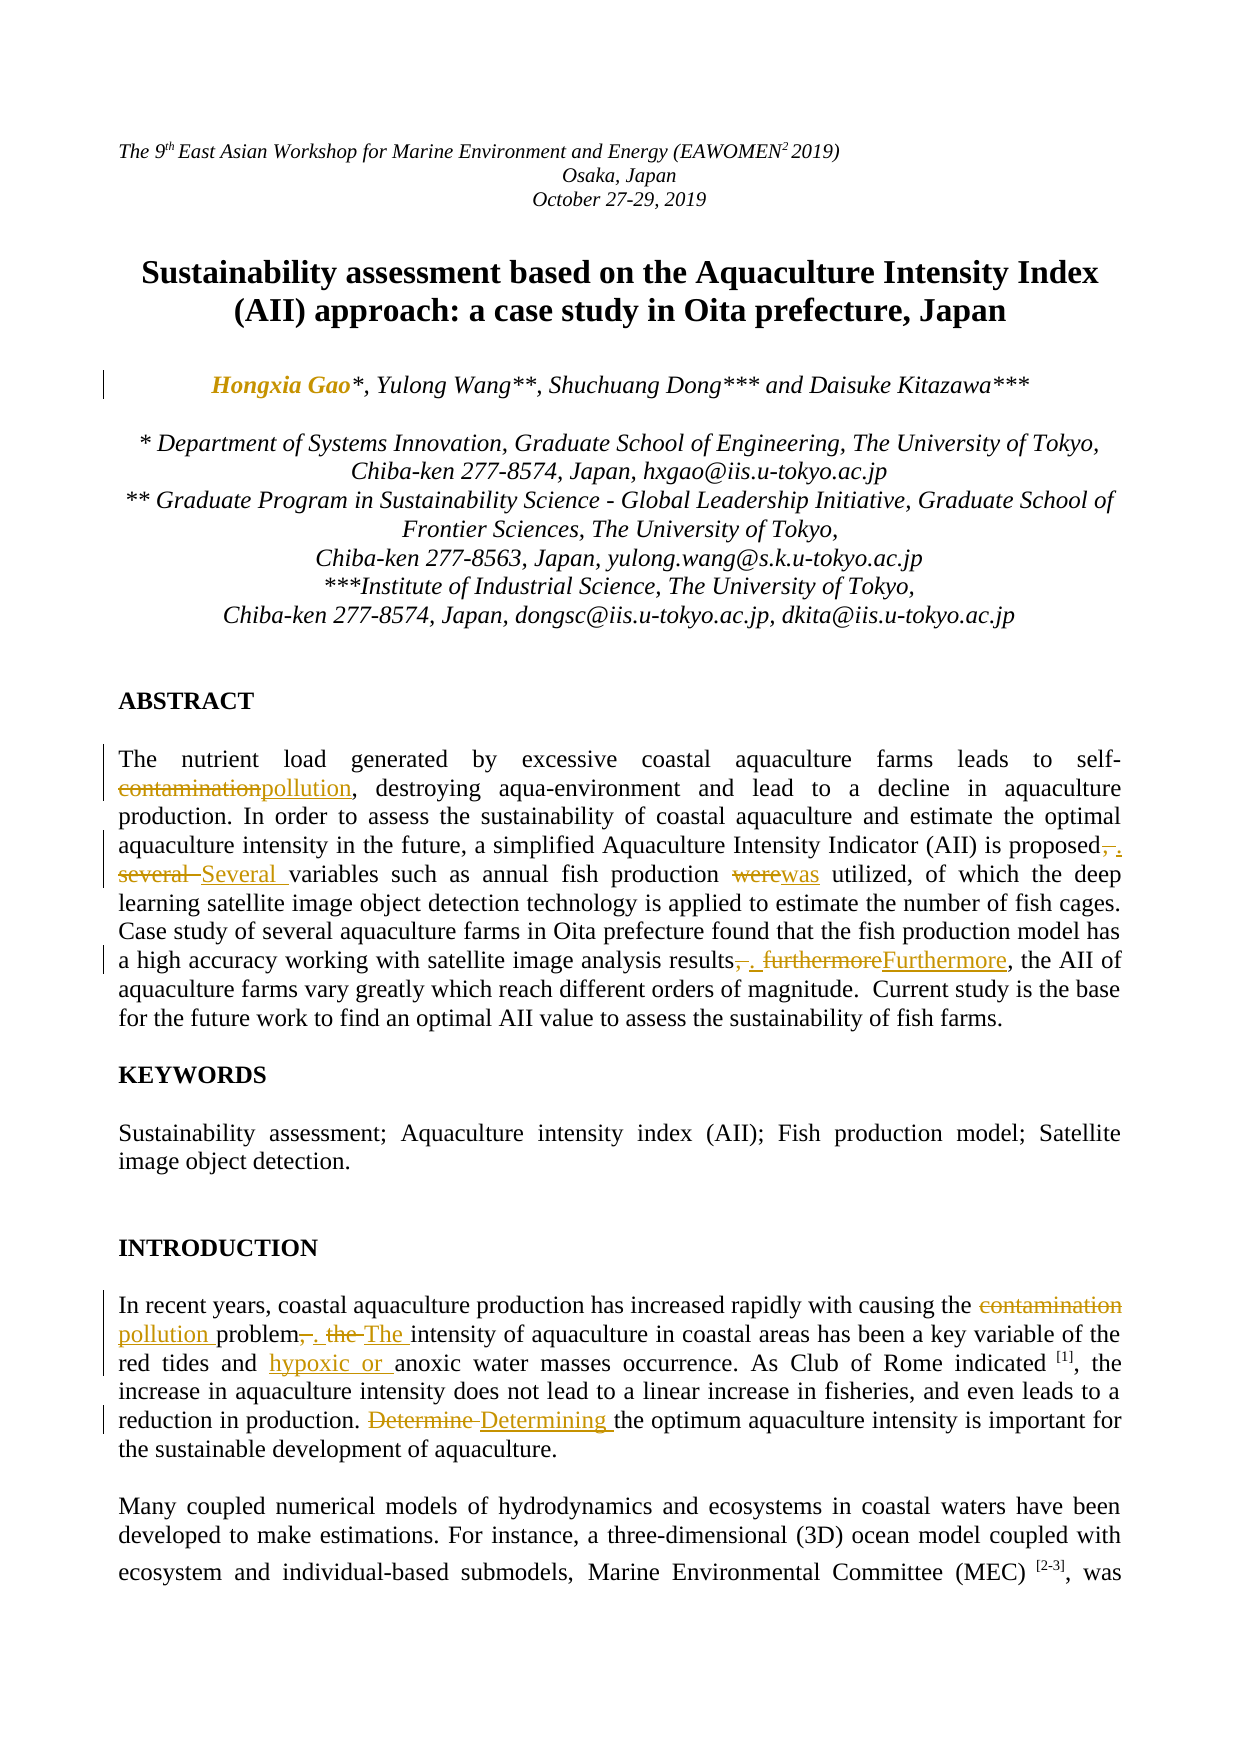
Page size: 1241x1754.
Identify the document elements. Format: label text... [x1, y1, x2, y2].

subtitle INTRODUCTION [118, 1233, 1122, 1261]
text Hongxia Gao*, Yulong Wang**, Shuchuang Dong*** and Daisuke Kitazawa*** [118, 370, 1122, 399]
subtitle KEYWORDS [118, 1060, 1122, 1089]
text Chiba-ken 277-8574, Japan, hxgao@iis.u-tokyo.ac.jp [118, 456, 1122, 485]
text The nutrient load generated by excessive coastal aquaculture farms leads to self-, destroying aqua-environment and lead to a decline in aquaculture production. In order to assess the sustainability of coastal aquaculture and estimate the optimal aquaculture intensity in the future, a simplified Aquaculture Intensity Indicator (AII) is proposedvariables such as annual fish production utilized, of which the deep learning satellite image object detection technology is applied to estimate the number of fish cages. Case study of several aquaculture farms in Oita prefecture found that the fish production model has a high accuracy working with satellite image analysis results, the AII of aquaculture farms vary greatly which reach different orders of magnitude. Current study is the base for the future work to find an optimal AII value to assess the sustainability of fish farms. [118, 744, 1122, 1031]
text Chiba-ken 277-8563, Japan, yulong.wang@s.k.u-tokyo.ac.jp [118, 543, 1122, 571]
text ***Institute of Industrial Science, The University of Tokyo, [118, 571, 1122, 600]
subtitle ABSTRACT [118, 686, 1122, 715]
text Chiba-ken 277-8574, Japan, dongsc@iis.u-tokyo.ac.jp, dkita@iis.u-tokyo.ac.jp [118, 600, 1122, 629]
text October 27-29, 2019 [118, 187, 1122, 211]
text * Department of Systems Innovation, Graduate School of Engineering, The University of Tokyo, [118, 428, 1122, 456]
text Osaka, Japan [118, 163, 1122, 187]
text ** Graduate Program in Sustainability Science - Global Leadership Initiative, Graduate School of Frontier Sciences, The University of Tokyo, [118, 485, 1122, 543]
text Sustainability assessment; Aquaculture intensity index (AII); Fish production model; Satellite image object detection. [118, 1118, 1122, 1175]
text In recent years, coastal aquaculture production has increased rapidly with causing the problemintensity of aquaculture in coastal areas has been a key variable of the red tides and anoxic water masses occurrence. As Club of Rome indicated [1], the increase in aquaculture intensity does not lead to a linear increase in fisheries, and even leads to a reduction in production. the optimum aquaculture intensity is important for the sustainable development of aquaculture. [118, 1290, 1122, 1463]
title Sustainability assessment based on the Aquaculture Intensity Index (AII) approach: a case study in Oita prefecture, Japan [118, 252, 1122, 329]
text The 9th East Asian Workshop for Marine Environment and Energy (EAWOMEN2 2019) [118, 139, 1122, 163]
